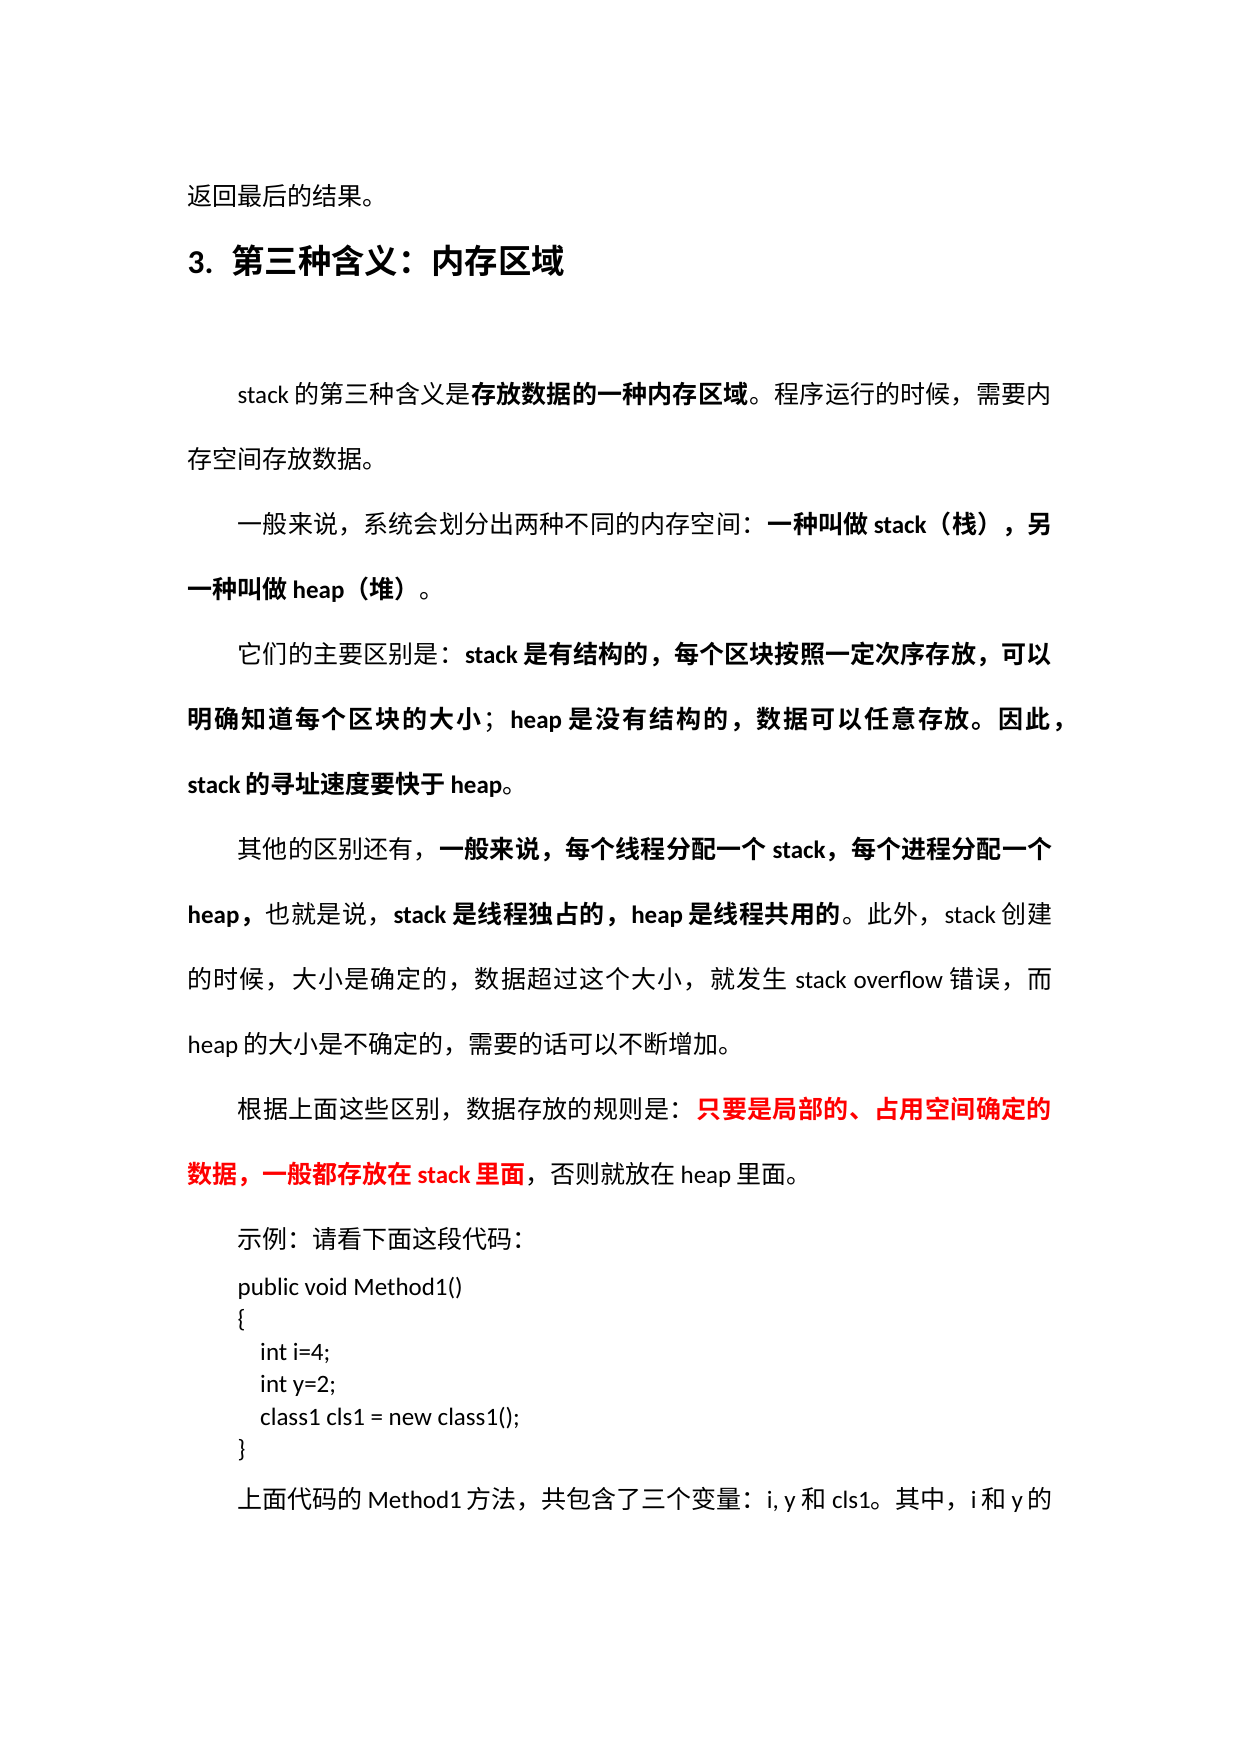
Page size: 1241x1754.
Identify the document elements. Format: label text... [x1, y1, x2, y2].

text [187, 1465, 1053, 1530]
text 示例：请看下面这段代码： [187, 1205, 1053, 1270]
text 根据上面这些区别，数据存放的规则是：只要是局部的、占用空间确定的数据，一般都存放在stack里面，否则就放在heap里面。 [187, 1075, 1053, 1205]
text class1 cls1 = new class1(); [187, 1400, 1053, 1432]
text stack的第三种含义是存放数据的一种内存区域。程序运行的时候，需要内存空间存放数据。 [187, 360, 1053, 490]
text 它们的主要区别是：stack是有结构的，每个区块按照一定次序存放，可以明确知道每个区块的大小；heap是没有结构的，数据可以任意存放。因此，stack的寻址速度要快于heap。 [187, 620, 1053, 815]
text { [187, 1302, 1053, 1335]
text int i=4; [187, 1335, 1053, 1367]
text 一般来说，系统会划分出两种不同的内存空间：一种叫做stack（栈），另一种叫做heap（堆）。 [187, 490, 1053, 620]
text public void Method1() [187, 1270, 1053, 1302]
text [187, 162, 1053, 227]
subtitle 第三种含义：内存区域 [187, 227, 1053, 292]
text int y=2; [187, 1367, 1053, 1400]
text 其他的区别还有，一般来说，每个线程分配一个stack，每个进程分配一个heap，也就是说，stack是线程独占的，heap是线程共用的。此外，stack创建的时候，大小是确定的，数据超过这个大小，就发生stack overflow错误，而heap的大小是不确定的，需要的话可以不断增加。 [187, 815, 1053, 1075]
text } [187, 1432, 1053, 1465]
